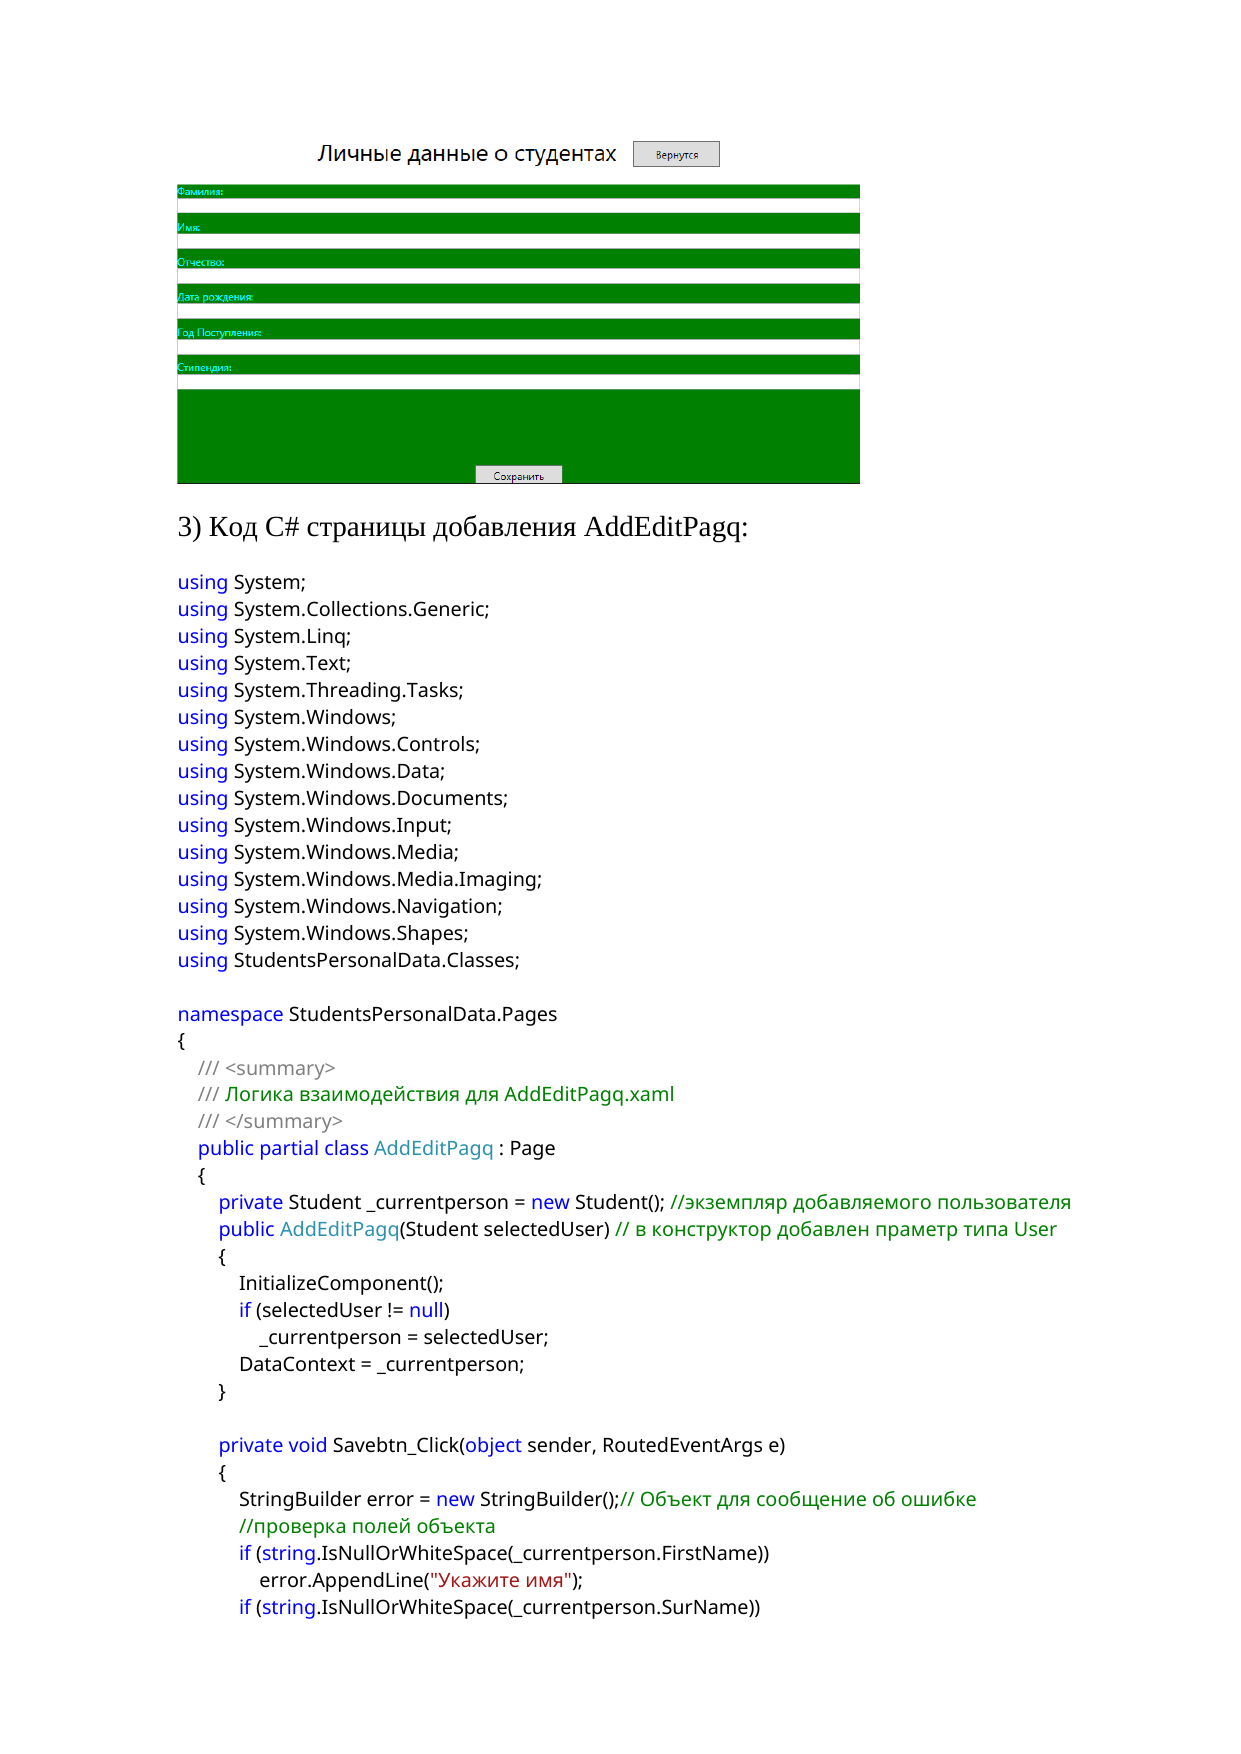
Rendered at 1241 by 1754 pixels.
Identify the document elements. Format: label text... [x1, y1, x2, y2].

text { [177, 1162, 1152, 1189]
text 3) Код C# страницы добавления AddEditPagq: [177, 509, 1152, 542]
text namespace StudentsPersonalData.Pages [177, 1000, 1152, 1027]
text /// </summary> [177, 1108, 1152, 1135]
text { [177, 1243, 1152, 1269]
text using System; [177, 568, 1152, 595]
text } [177, 1377, 1152, 1404]
text using System.Windows.Shapes; [177, 919, 1152, 946]
text DataContext = _currentperson; [177, 1351, 1152, 1377]
text using System.Collections.Generic; [177, 595, 1152, 622]
text StringBuilder error = new StringBuilder();// Объект для сообщение об ошибке [177, 1485, 1152, 1512]
text { [177, 1458, 1152, 1485]
text using System.Windows.Controls; [177, 730, 1152, 757]
text private void Savebtn_Click(object sender, RoutedEventArgs e) [177, 1431, 1152, 1458]
text using System.Windows.Input; [177, 811, 1152, 838]
text using System.Windows.Navigation; [177, 892, 1152, 919]
text if (string.IsNullOrWhiteSpace(_currentperson.SurName)) [177, 1593, 1152, 1620]
text using System.Threading.Tasks; [177, 676, 1152, 703]
text using System.Windows.Data; [177, 757, 1152, 784]
text using System.Text; [177, 649, 1152, 676]
text using System.Windows; [177, 703, 1152, 730]
text if (selectedUser != null) [177, 1297, 1152, 1323]
text using System.Windows.Media.Imaging; [177, 865, 1152, 892]
text { [177, 1027, 1152, 1054]
text private Student _currentperson = new Student(); //экземпляр добавляемого пользователя [177, 1189, 1152, 1216]
text using System.Windows.Documents; [177, 784, 1152, 811]
text if (string.IsNullOrWhiteSpace(_currentperson.FirstName)) [177, 1539, 1152, 1566]
text InitializeComponent(); [177, 1269, 1152, 1297]
text //проверка полей объекта [177, 1512, 1152, 1539]
text public AddEditPagq(Student selectedUser) // в конструктор добавлен праметр типа User [177, 1216, 1152, 1243]
text using System.Windows.Media; [177, 838, 1152, 865]
text /// <summary> [177, 1054, 1152, 1081]
text public partial class AddEditPagq : Page [177, 1135, 1152, 1162]
text _currentperson = selectedUser; [177, 1323, 1152, 1351]
text error.AppendLine("Укажите имя"); [177, 1566, 1152, 1593]
text using StudentsPersonalData.Classes; [177, 946, 1152, 973]
text using System.Linq; [177, 622, 1152, 649]
text /// Логика взаимодействия для AddEditPagq.xaml [177, 1081, 1152, 1108]
picture [177, 118, 860, 484]
